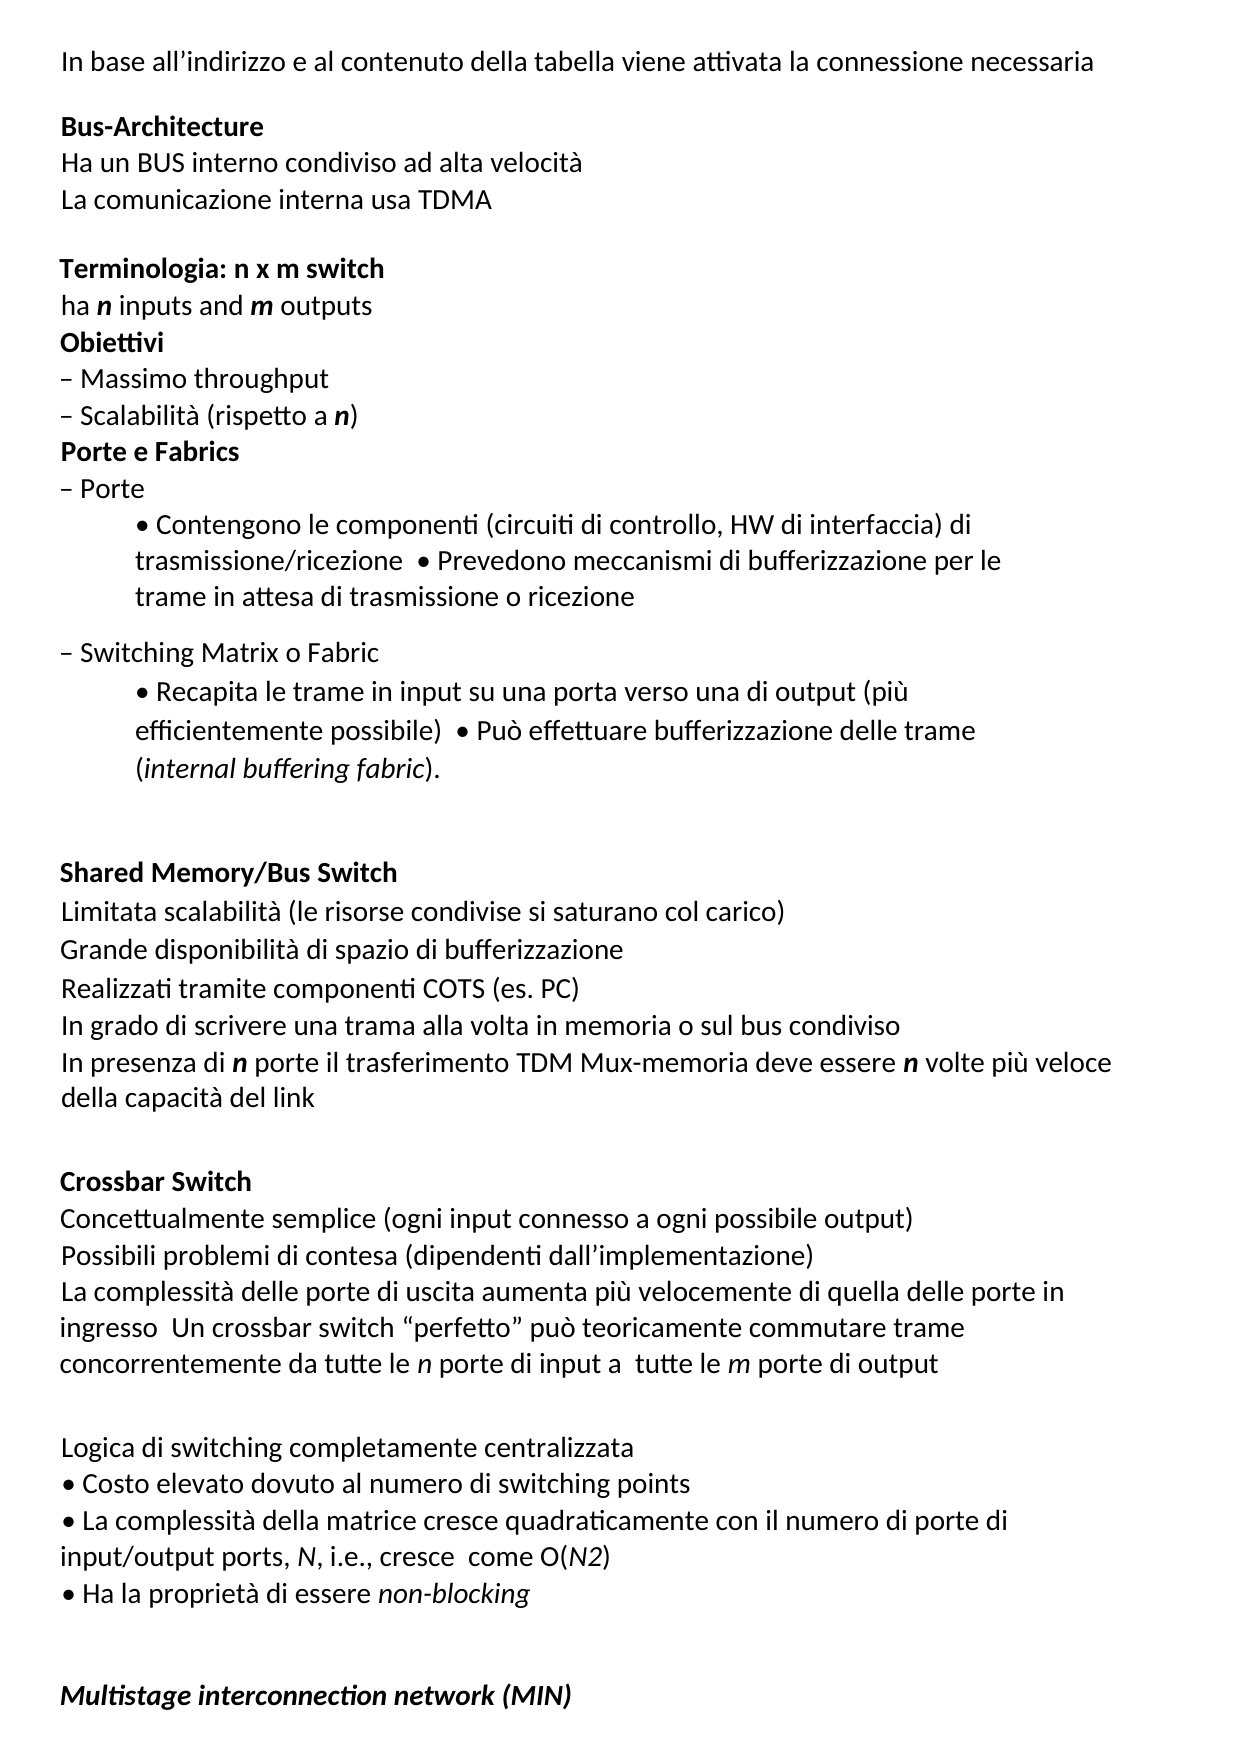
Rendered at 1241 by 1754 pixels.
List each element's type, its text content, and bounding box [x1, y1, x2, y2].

text • La complessità della matrice cresce quadraticamente con il numero di porte di input/output ports, N, i.e., cresce come O(N2) [60, 1502, 1125, 1574]
text Terminologia: n x m switch [59, 250, 1158, 286]
text • Recapita le trame in input su una porta verso una di output (più efficientemente possibile) • Può effettuare bufferizzazione delle trame (internal buffering fabric). [135, 673, 995, 786]
text La complessità delle porte di uscita aumenta più velocemente di quella delle porte in ingresso Un crossbar switch “perfetto” può teoricamente commutare trame concorrentemente da tutte le n porte di input a tutte le m porte di output [59, 1273, 1138, 1381]
text Shared Memory/Bus Switch [59, 854, 1158, 889]
text Realizzati tramite componenti COTS (es. PC) [61, 970, 1158, 1006]
text In base all’indirizzo e al contenuto della tabella viene attivata la connessione necessaria [61, 43, 1158, 78]
text – Massimo throughput [59, 361, 1158, 396]
text • Contengono le componenti (circuiti di controllo, HW di interfaccia) di trasmissione/ricezione • Prevedono meccanismi di bufferizzazione per le trame in attesa di trasmissione o ricezione [135, 506, 1013, 614]
text • Costo elevato dovuto al numero di switching points [61, 1466, 1158, 1501]
text Logica di switching completamente centralizzata [61, 1429, 1158, 1464]
text – Switching Matrix o Fabric [59, 634, 1158, 670]
text Obiettivi [60, 324, 1158, 359]
text – Porte [59, 470, 1158, 505]
text Possibili problemi di contesa (dipendenti dall’implementazione) [61, 1237, 1158, 1272]
text Porte e Fabrics [61, 433, 1158, 468]
text – Scalabilità (rispetto a n) [59, 397, 1158, 433]
text Crossbar Switch [60, 1163, 1158, 1199]
text Bus-Architecture [61, 108, 1158, 143]
text Concettualmente semplice (ogni input connesso a ogni possibile output) [60, 1200, 1158, 1236]
text Limitata scalabilità (le risorse condivise si saturano col carico) [61, 893, 1158, 928]
text • Ha la proprietà di essere non-blocking [61, 1575, 1158, 1611]
text ha n inputs and m outputs [61, 287, 1158, 323]
text In presenza di n porte il trasferimento TDM Mux-memoria deve essere n volte più veloce della capacità del link [61, 1044, 1158, 1115]
text Grande disponibilità di spazio di bufferizzazione [60, 931, 1158, 967]
text Multistage interconnection network (MIN) [59, 1677, 1158, 1713]
text La comunicazione interna usa TDMA [61, 181, 1158, 217]
text Ha un BUS interno condiviso ad alta velocità [61, 144, 1158, 180]
text In grado di scrivere una trama alla volta in memoria o sul bus condiviso [61, 1007, 1158, 1043]
